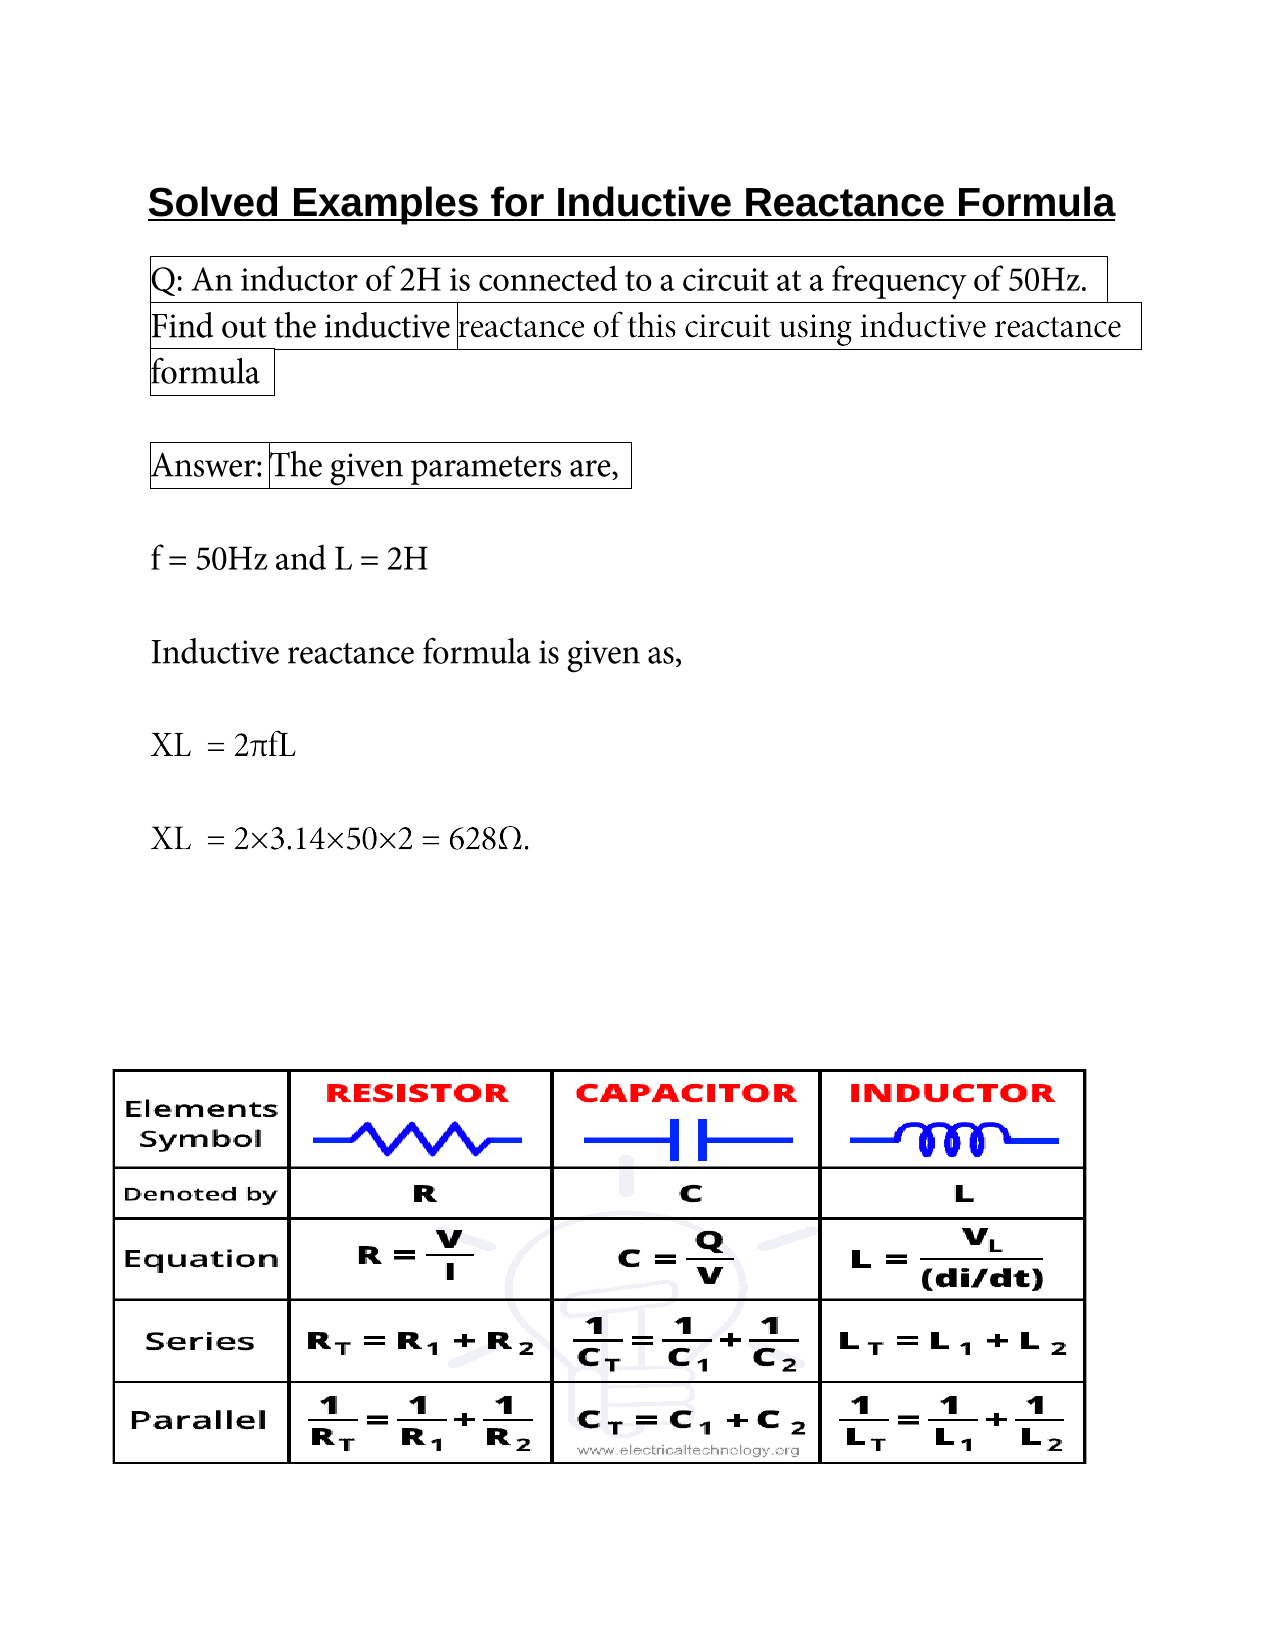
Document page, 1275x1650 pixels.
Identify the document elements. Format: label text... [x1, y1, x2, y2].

picture [458, 303, 1141, 349]
picture [151, 349, 274, 395]
text Solved Examples for Inductive Reactance Formula [147, 178, 1275, 225]
picture [150, 628, 695, 676]
picture [151, 257, 1107, 302]
picture [270, 443, 631, 488]
picture [150, 815, 544, 862]
picture [150, 722, 310, 769]
picture [150, 535, 443, 582]
picture [112, 1069, 1087, 1464]
picture [151, 303, 457, 349]
picture [151, 443, 269, 488]
